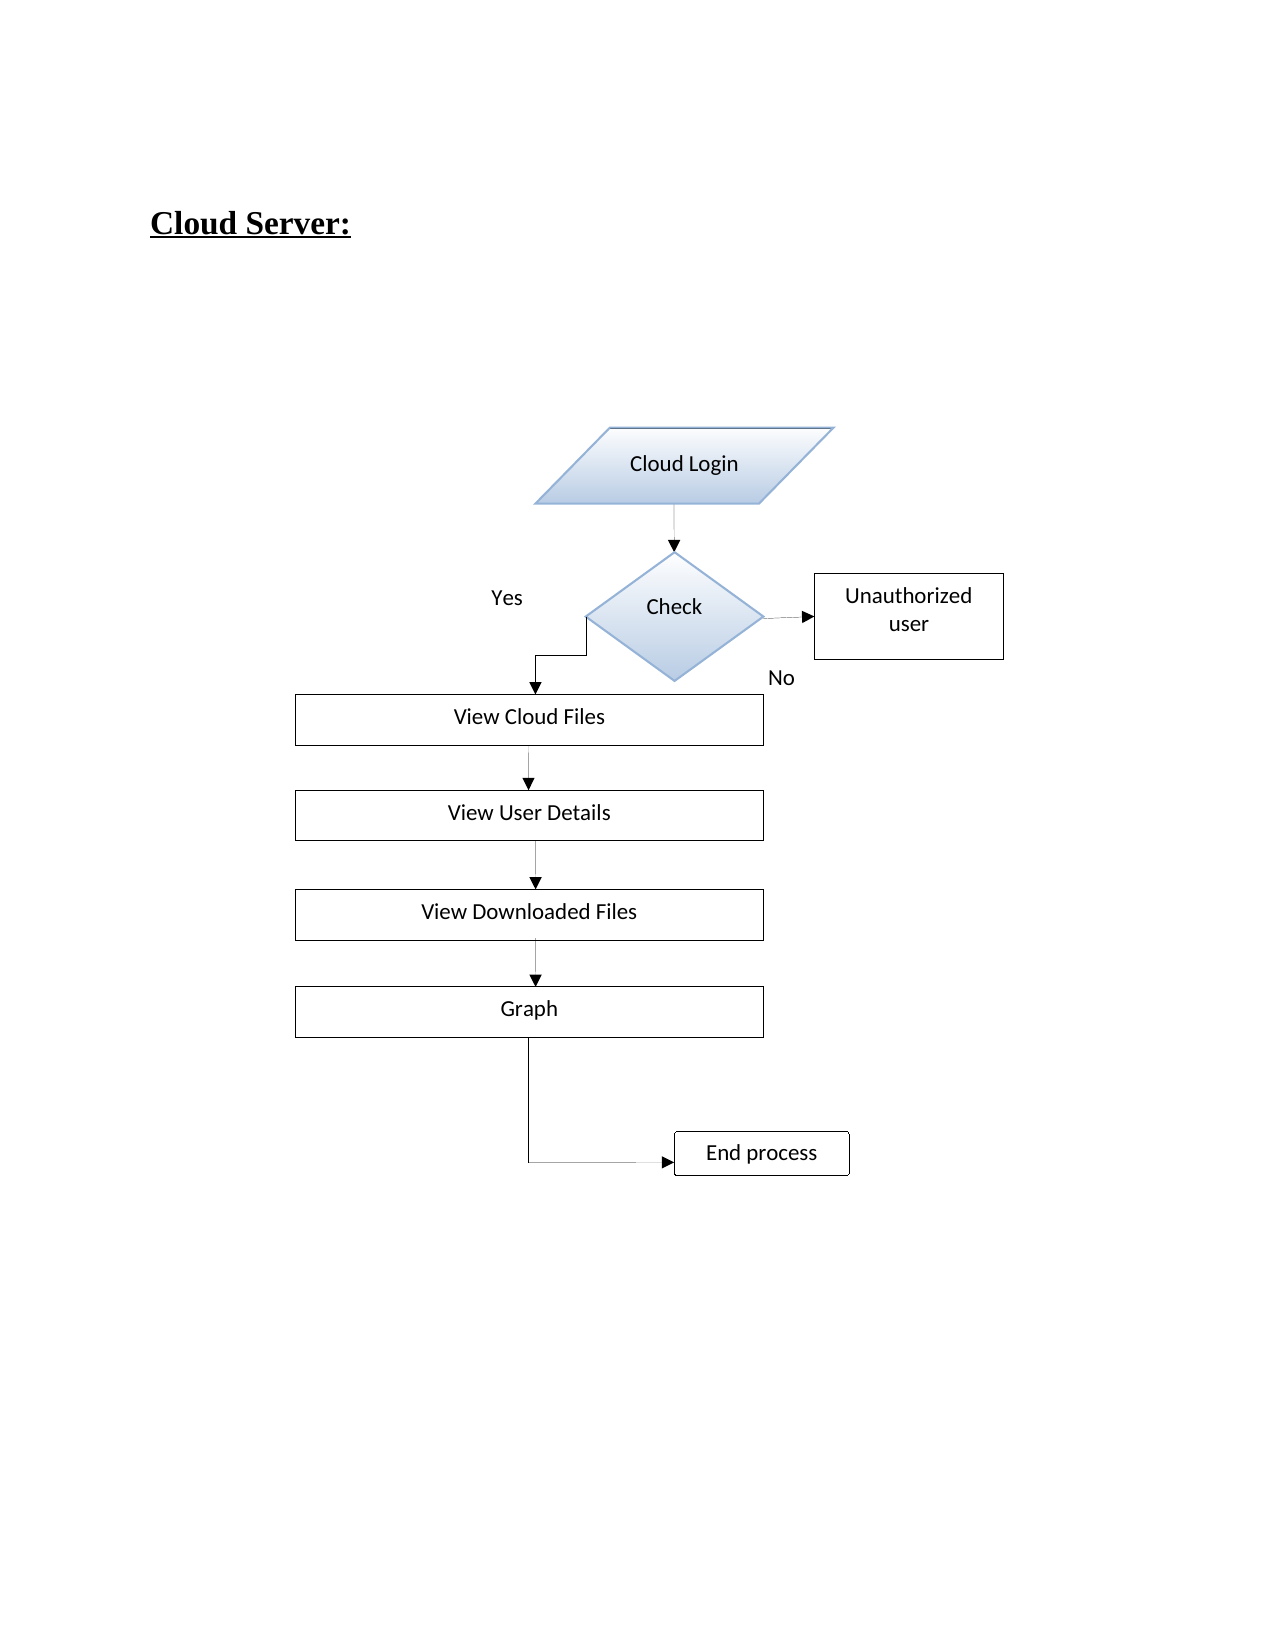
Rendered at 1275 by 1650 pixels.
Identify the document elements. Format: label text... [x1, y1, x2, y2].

text Cloud Server: [150, 203, 1125, 241]
text No [150, 663, 1125, 691]
